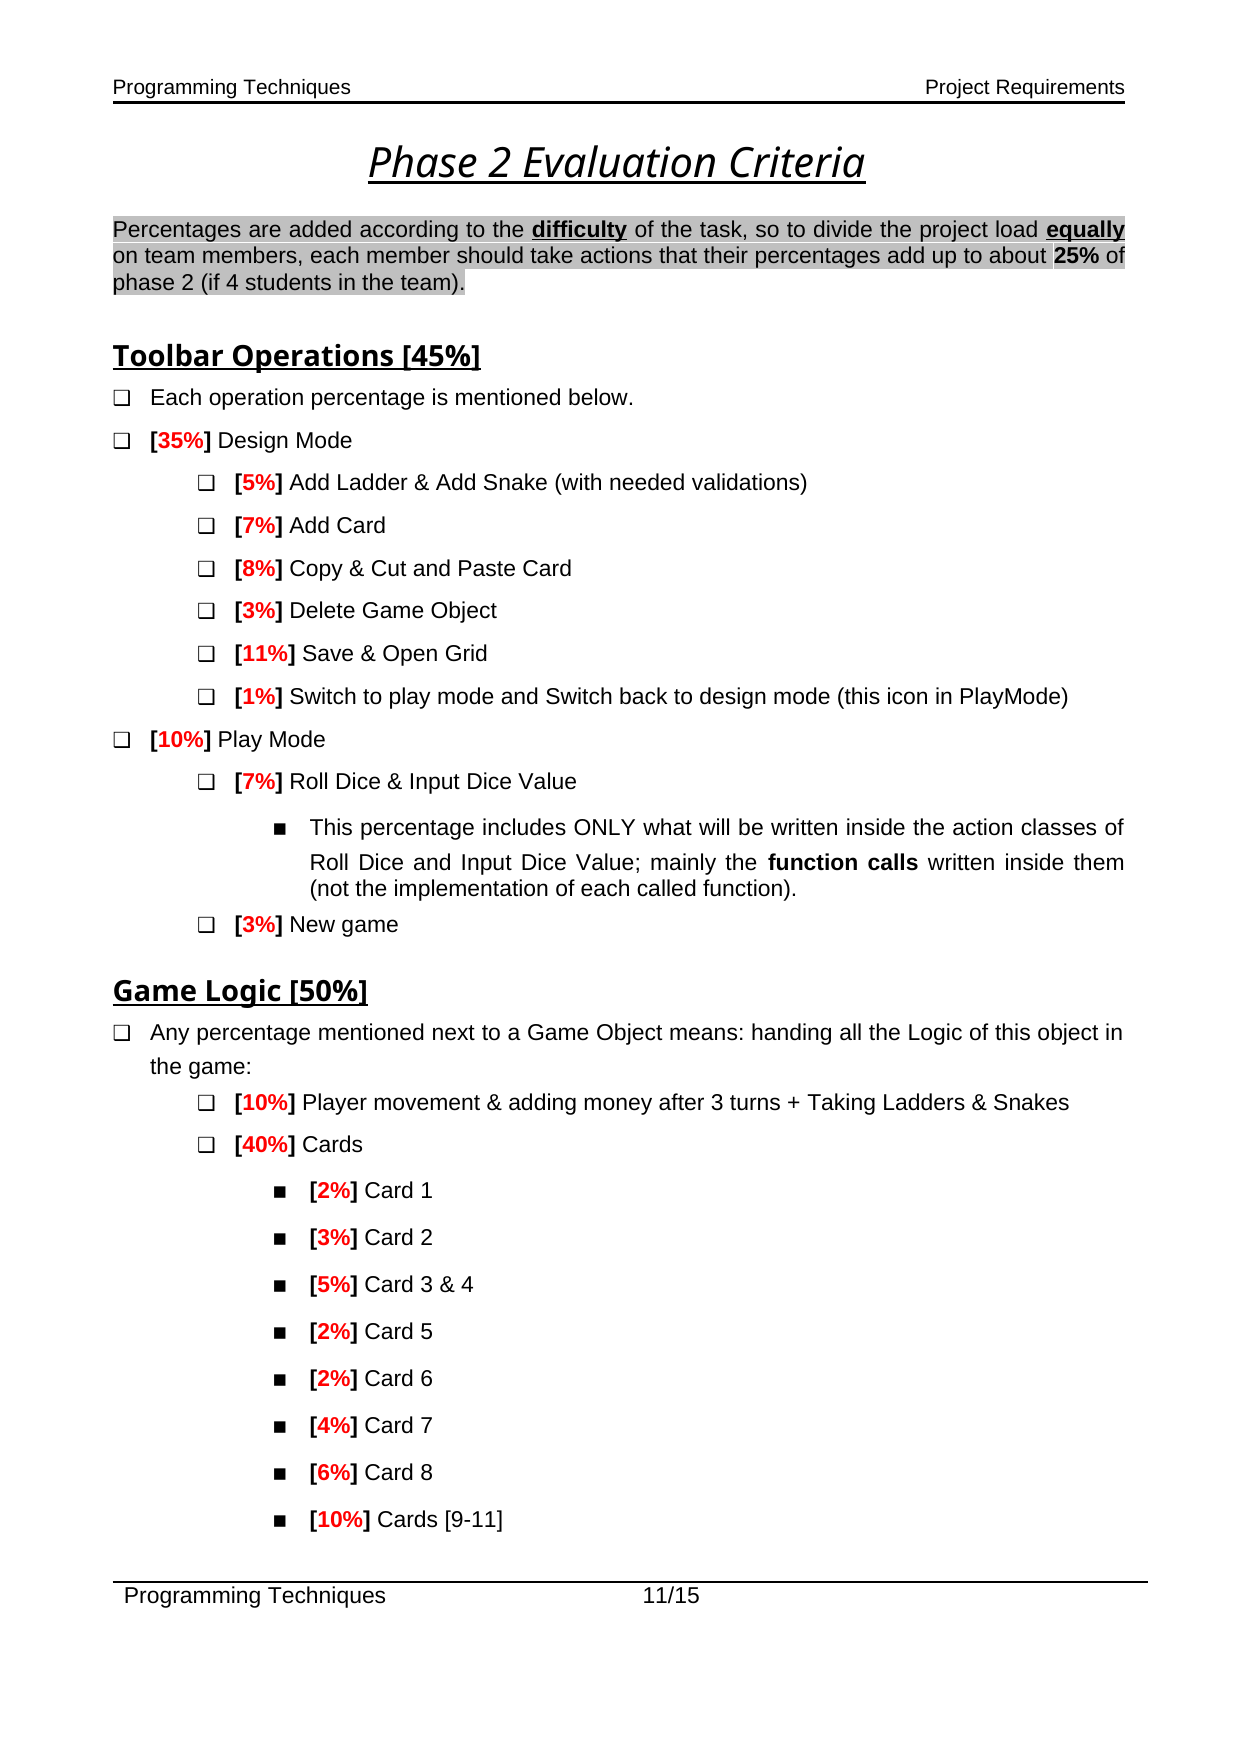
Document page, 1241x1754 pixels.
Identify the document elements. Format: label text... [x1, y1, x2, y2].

list This percentage includes ONLY what will be written inside the action classes of Roll Dice and Input Dice Value; mainly the function calls written inside them (not the implementation of each called function). [272, 802, 1125, 901]
text Toolbar Operations [45%] [112, 335, 1125, 374]
list [3%] Card 2 [272, 1211, 1125, 1258]
list [4%] Card 7 [272, 1399, 1125, 1446]
text Phase 2 Evaluation Criteria [112, 133, 1125, 190]
list [35%] Design Mode [112, 417, 1125, 460]
list [2%] Card 5 [272, 1305, 1125, 1352]
list [3%] New game [197, 901, 1125, 944]
list [5%] Card 3 & 4 [272, 1258, 1125, 1305]
list [1%] Switch to play mode and Switch back to design mode (this icon in PlayMode) [197, 673, 1125, 716]
text Percentages are added according to the difficulty of the task, so to divide the project load equally on team members, each member should take actions that their percentages add up to about 25% of phase 2 (if 4 students in the team). [112, 216, 1125, 295]
list [10%] Cards [9-11] [272, 1493, 1125, 1540]
list [7%] Add Card [197, 503, 1125, 545]
list [3%] Delete Game Object [197, 588, 1125, 631]
list [2%] Card 6 [272, 1352, 1125, 1399]
list [10%] Play Mode [112, 716, 1125, 759]
list [10%] Player movement & adding money after 3 turns + Taking Ladders & Snakes [197, 1079, 1125, 1122]
text Game Logic [50%] [112, 970, 1125, 1010]
list [11%] Save & Open Grid [197, 631, 1125, 673]
list [8%] Copy & Cut and Paste Card [197, 545, 1125, 588]
list [5%] Add Ladder & Add Snake (with needed validations) [197, 460, 1125, 503]
list [2%] Card 1 [272, 1164, 1125, 1211]
list Each operation percentage is mentioned below. [112, 374, 1125, 417]
list Any percentage mentioned next to a Game Object means: handing all the Logic of this object in the game: [112, 1010, 1125, 1079]
list [40%] Cards [197, 1122, 1125, 1164]
list [6%] Card 8 [272, 1446, 1125, 1493]
list [7%] Roll Dice & Input Dice Value [197, 759, 1125, 802]
